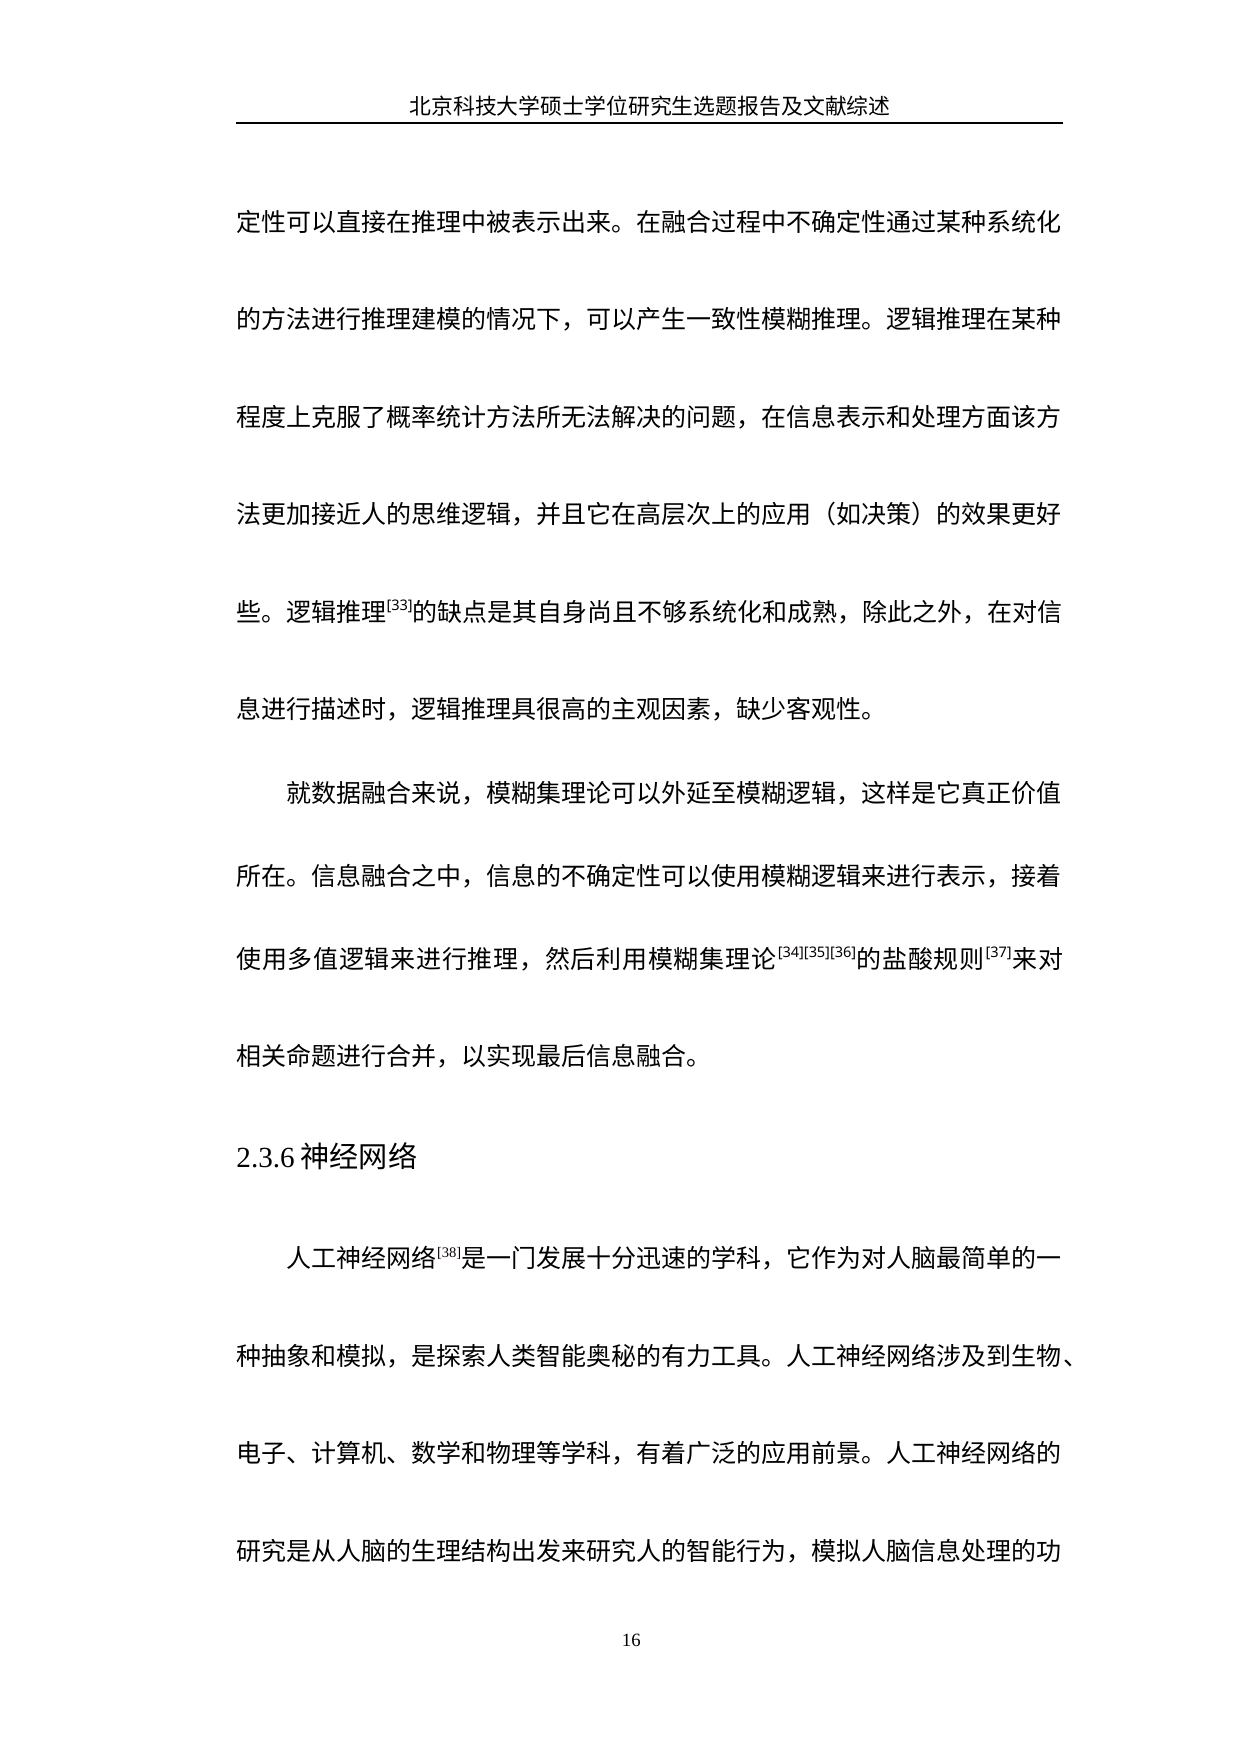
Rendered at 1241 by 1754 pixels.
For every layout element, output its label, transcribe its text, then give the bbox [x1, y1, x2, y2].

text 所在。信息融合之中，信息的不确定性可以使用模糊逻辑来进行表示，接着 [236, 842, 1063, 907]
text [236, 188, 1063, 741]
text 使用多值逻辑来进行推理，然后利用模糊集理论[34][35][36]的盐酸规则[37]来对相关命题进行合并，以实现最后信息融合。 [236, 925, 1063, 1087]
subtitle 2.3.6神经网络 [236, 1122, 1063, 1187]
text 就数据融合来说，模糊集理论可以外延至模糊逻辑，这样是它真正价值 [236, 759, 1063, 824]
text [236, 1224, 1063, 1582]
